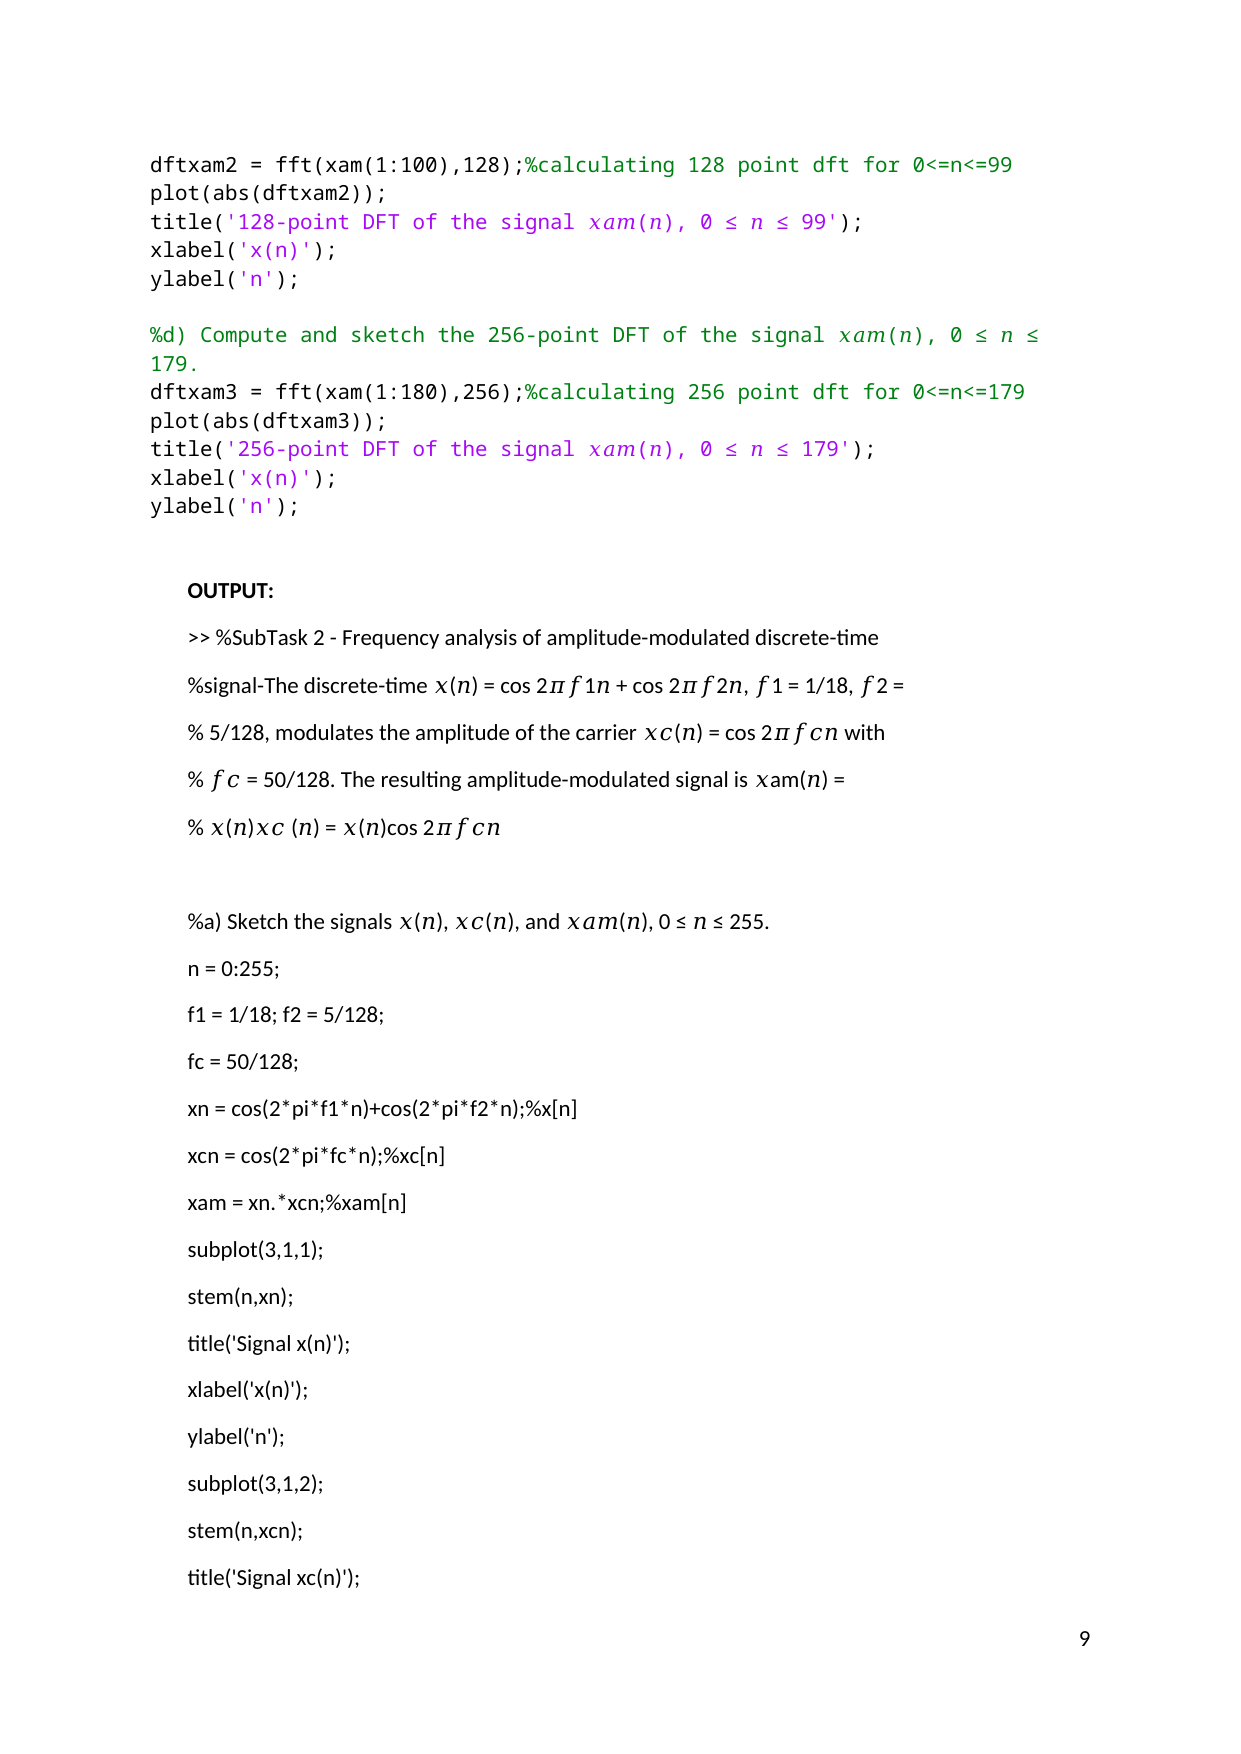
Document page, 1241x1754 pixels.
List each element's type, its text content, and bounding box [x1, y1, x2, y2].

text ylabel('n'); [150, 491, 1090, 520]
text xlabel('x(n)'); [187, 1376, 1090, 1403]
text subplot(3,1,1); [187, 1235, 1090, 1263]
text xcn = cos(2*pi*fc*n);%xc[n] [187, 1141, 1090, 1169]
text dftxam2 = fft(xam(1:100),128);%calculating 128 point dft for 0<=n<=99 [150, 150, 1090, 178]
text stem(n,xn); [187, 1282, 1090, 1310]
text fc = 50/128; [187, 1047, 1090, 1075]
text subplot(3,1,2); [187, 1469, 1090, 1497]
text dftxam3 = fft(xam(1:180),256);%calculating 256 point dft for 0<=n<=179 [150, 377, 1090, 406]
text title('256-point DFT of the signal 𝑥𝑎𝑚(𝑛), 0 ≤ 𝑛 ≤ 179'); [150, 434, 1090, 463]
text OUTPUT: [187, 577, 1090, 604]
text %a) Sketch the signals 𝑥(𝑛), 𝑥𝑐(𝑛), and 𝑥𝑎𝑚(𝑛), 0 ≤ 𝑛 ≤ 255. [187, 906, 1090, 935]
text %d) Compute and sketch the 256-point DFT of the signal 𝑥𝑎𝑚(𝑛), 0 ≤ 𝑛 ≤ 179. [150, 321, 1090, 377]
text xlabel('x(n)'); [150, 235, 1090, 264]
text % 𝑥(𝑛)𝑥𝑐 (𝑛) = 𝑥(𝑛)cos 2𝜋𝑓𝑐𝑛 [187, 812, 1090, 841]
text >> %SubTask 2 - Frequency analysis of amplitude-modulated discrete-time [187, 623, 1090, 651]
text f1 = 1/18; f2 = 5/128; [187, 1001, 1090, 1028]
text plot(abs(dftxam3)); [150, 406, 1090, 434]
text xn = cos(2*pi*f1*n)+cos(2*pi*f2*n);%x[n] [187, 1094, 1090, 1122]
text %signal-The discrete-time 𝑥(𝑛) = cos 2𝜋𝑓1𝑛 + cos 2𝜋𝑓2𝑛, 𝑓1 = 1/18, 𝑓2 = [187, 670, 1090, 699]
text % 𝑓𝑐 = 50/128. The resulting amplitude-modulated signal is 𝑥am(𝑛) = [187, 765, 1090, 793]
text ylabel('n'); [150, 264, 1090, 292]
text ylabel('n'); [187, 1422, 1090, 1450]
text n = 0:255; [187, 954, 1090, 982]
text title('128-point DFT of the signal 𝑥𝑎𝑚(𝑛), 0 ≤ 𝑛 ≤ 99'); [150, 207, 1090, 235]
text xam = xn.*xcn;%xam[n] [187, 1188, 1090, 1216]
text plot(abs(dftxam2)); [150, 178, 1090, 207]
text title('Signal x(n)'); [187, 1329, 1090, 1357]
text % 5/128, modulates the amplitude of the carrier 𝑥𝑐(𝑛) = cos 2𝜋𝑓𝑐𝑛 with [187, 718, 1090, 746]
text xlabel('x(n)'); [150, 463, 1090, 491]
text title('Signal xc(n)'); [187, 1563, 1090, 1591]
text stem(n,xcn); [187, 1516, 1090, 1544]
